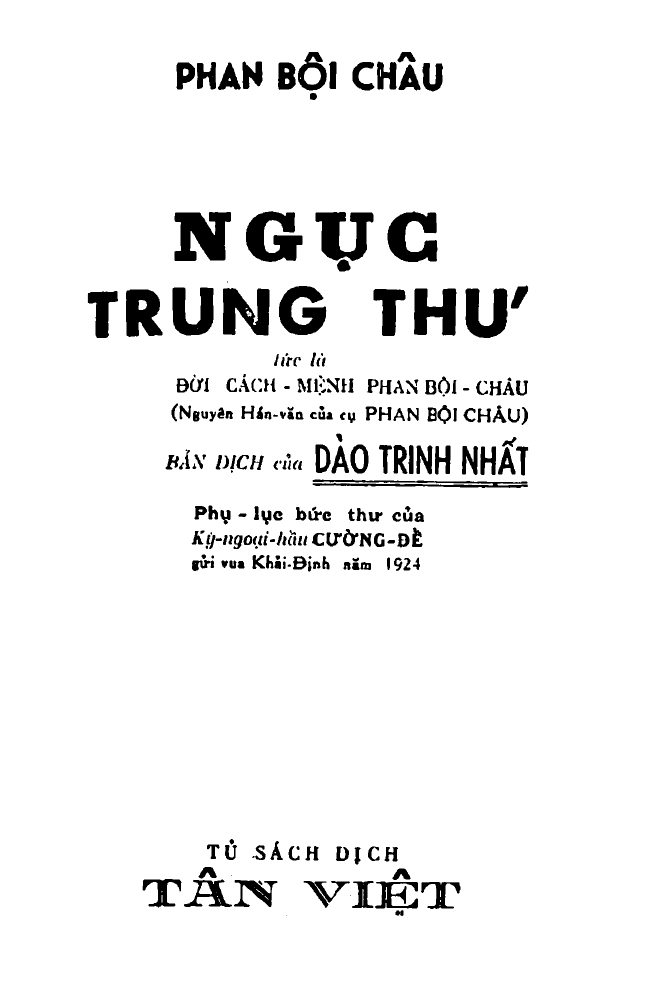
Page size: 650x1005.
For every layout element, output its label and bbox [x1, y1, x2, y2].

picture [87, 52, 529, 916]
